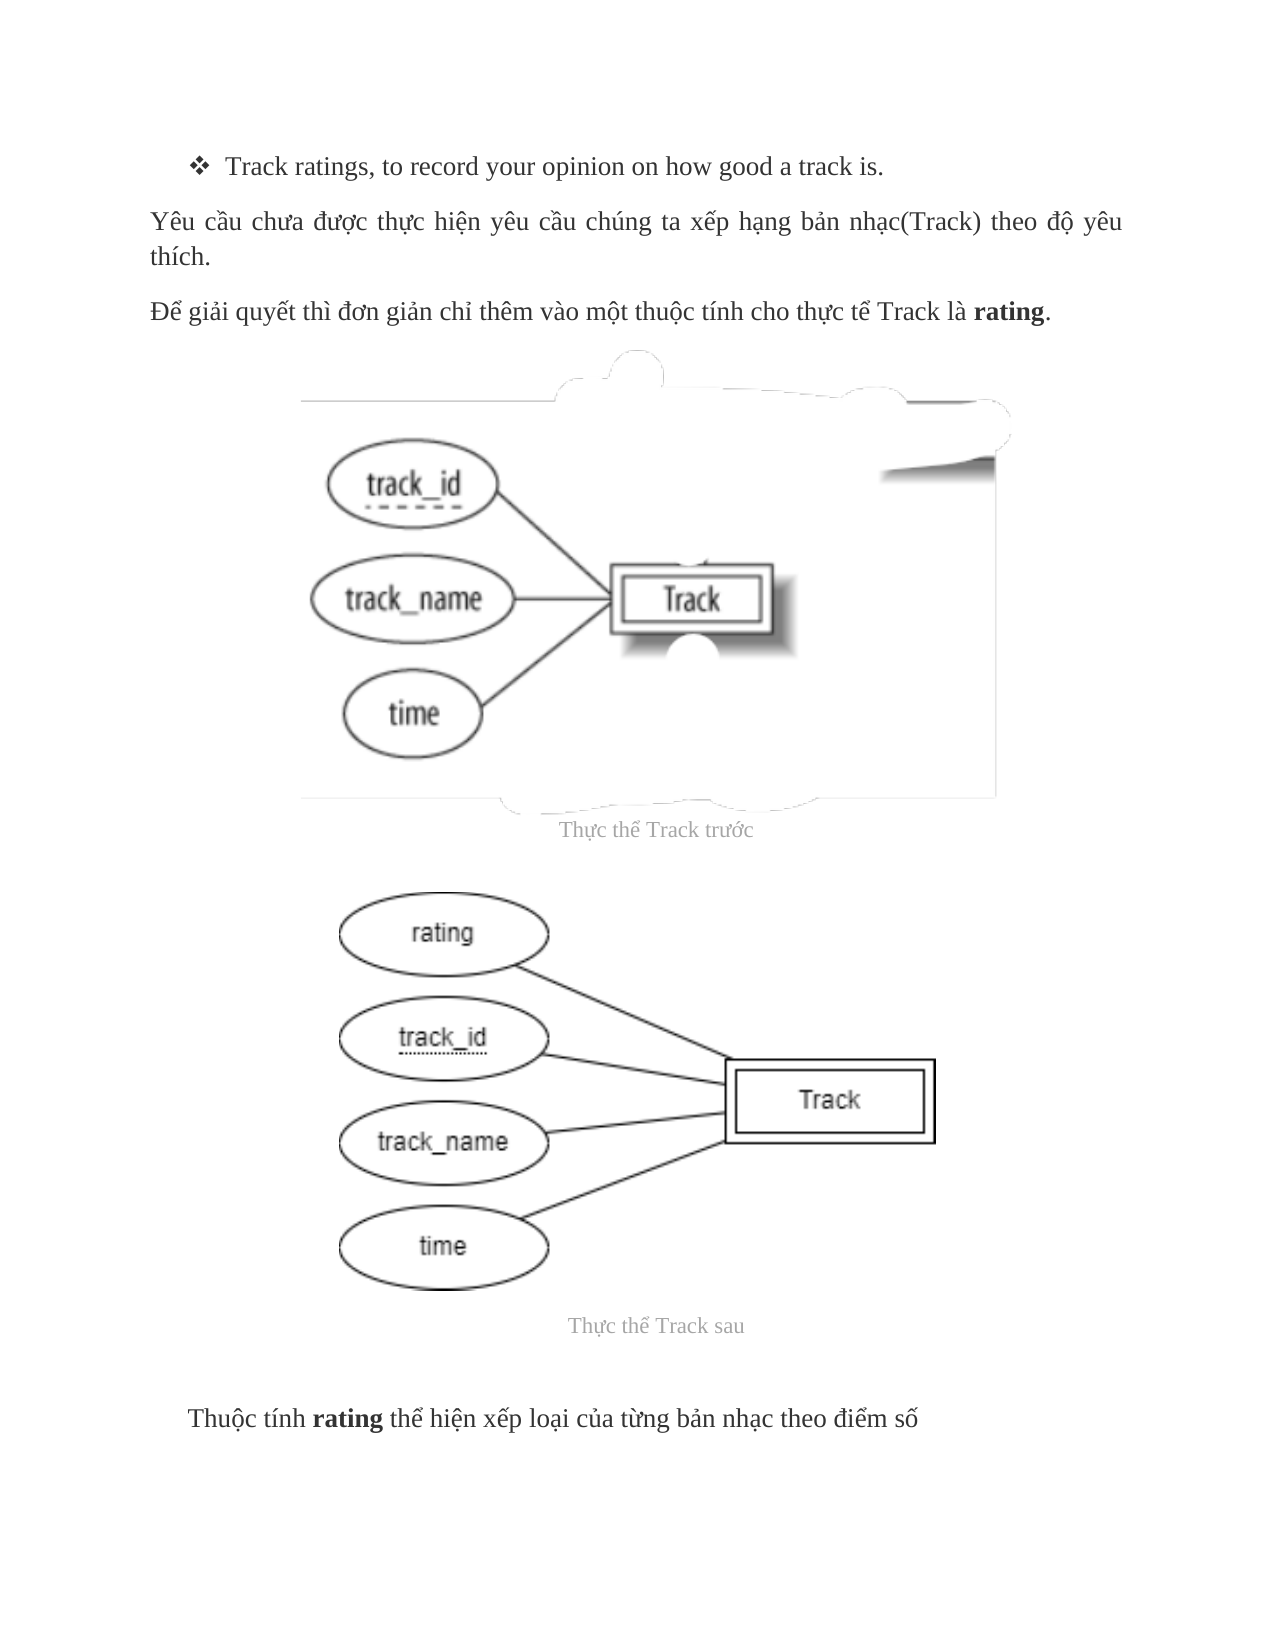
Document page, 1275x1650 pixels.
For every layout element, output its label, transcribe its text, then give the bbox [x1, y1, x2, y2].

text Thuộc tính rating thể hiện xếp loại của từng bản nhạc theo điểm số [150, 1402, 1125, 1433]
text Yêu cầu chưa được thực hiện yêu cầu chúng ta xếp hạng bản nhạc(Track) theo độ yêu thích. [150, 205, 1125, 272]
picture [300, 349, 1012, 816]
text Thực thể Track sau [187, 1312, 1125, 1338]
text Để giải quyết thì đơn giản chỉ thêm vào một thuộc tính cho thực tể Track là rating. [150, 295, 1125, 326]
list Track ratings, to record your opinion on how good a track is. [187, 150, 1125, 181]
picture [339, 892, 936, 1291]
